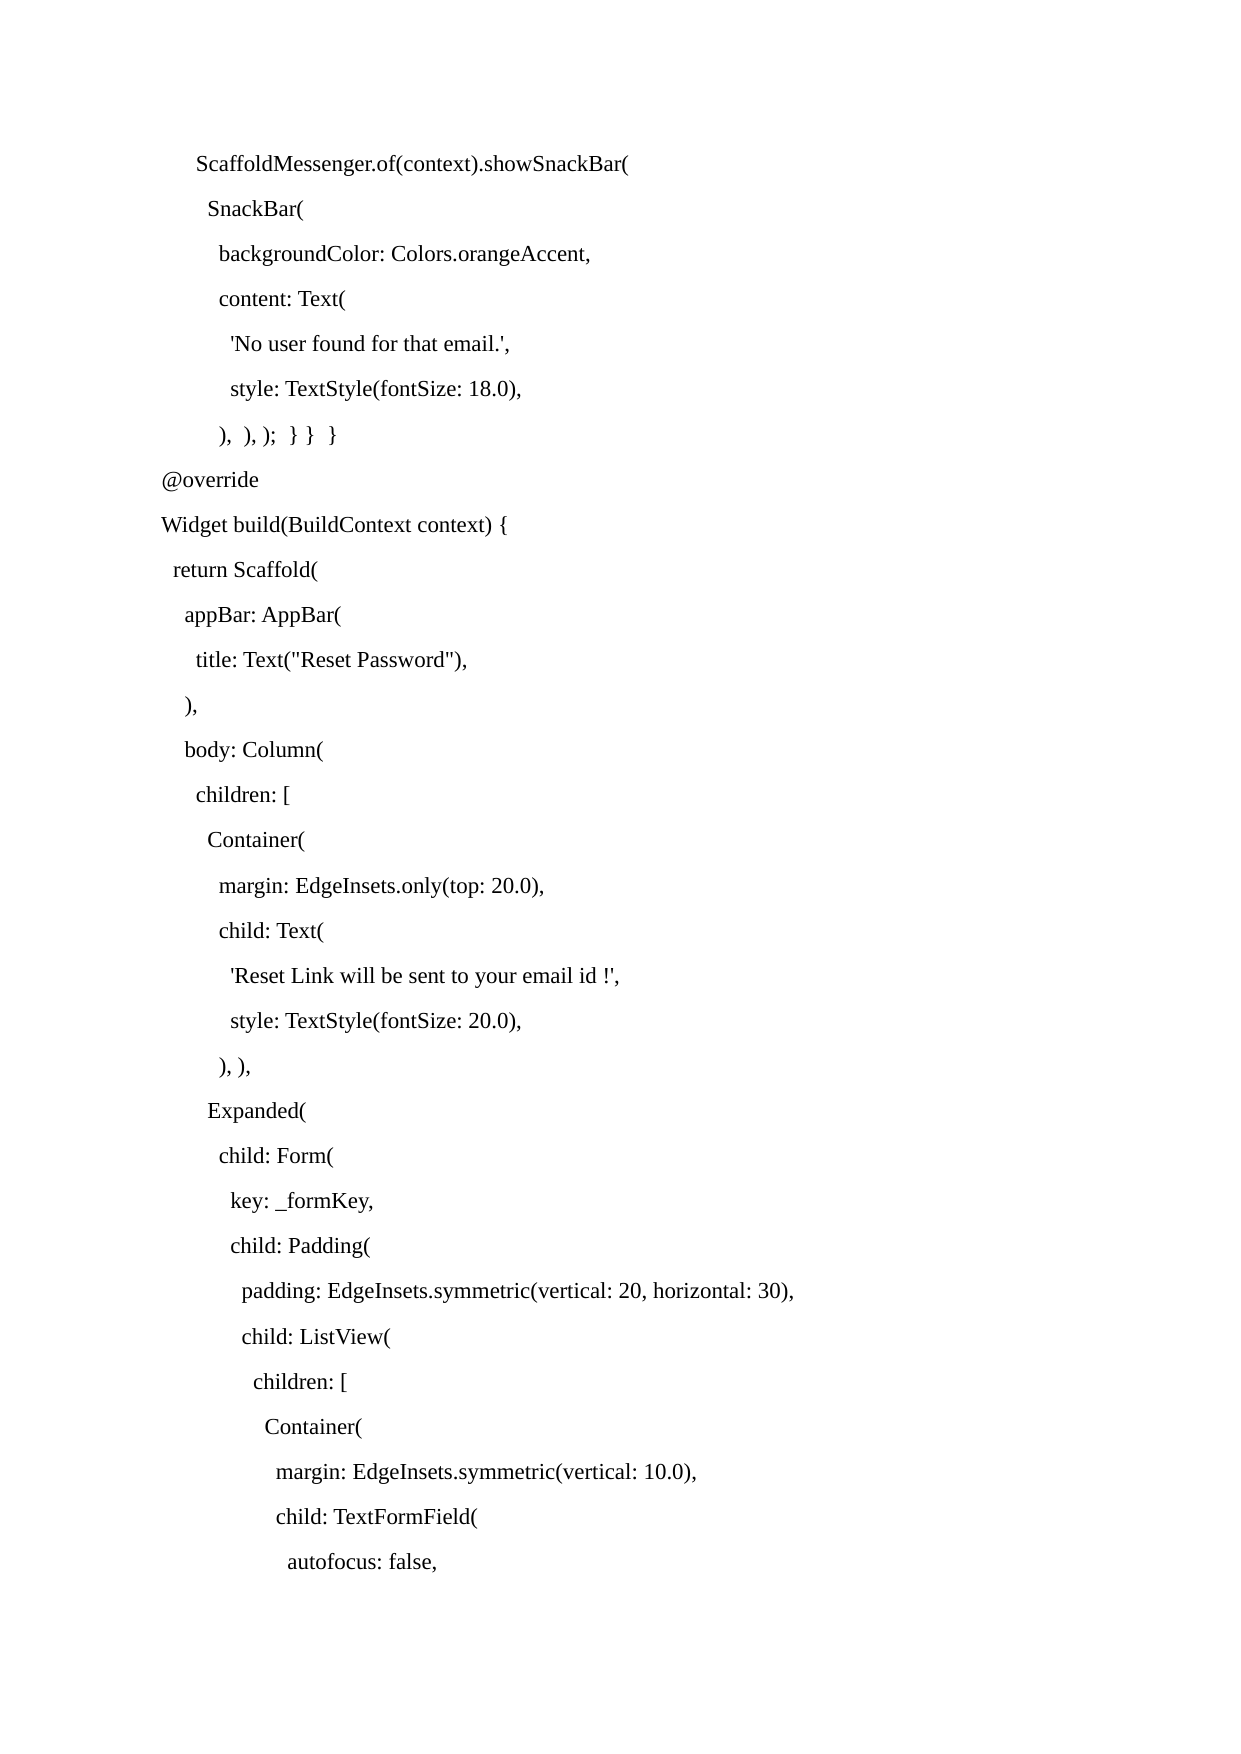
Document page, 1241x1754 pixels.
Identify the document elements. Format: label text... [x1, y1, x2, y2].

text title: Text("Reset Password"), [150, 646, 1090, 672]
text child: Form( [150, 1142, 1090, 1169]
text ), [150, 691, 1090, 718]
text backgroundColor: Colors.orangeAccent, [150, 240, 1090, 267]
text 'No user found for that email.', [150, 330, 1090, 357]
text appBar: AppBar( [150, 601, 1090, 627]
text content: Text( [150, 285, 1090, 312]
text key: _formKey, [150, 1187, 1090, 1214]
text child: ListView( [150, 1323, 1090, 1349]
text body: Column( [150, 736, 1090, 763]
text Container( [150, 1413, 1090, 1439]
text SnackBar( [150, 195, 1090, 221]
text children: [ [150, 781, 1090, 808]
text return Scaffold( [150, 556, 1090, 582]
text ), ), [150, 1052, 1090, 1078]
text autofocus: false, [150, 1548, 1090, 1574]
text 'Reset Link will be sent to your email id !', [150, 962, 1090, 988]
text ), ), ); } } } [150, 421, 1090, 447]
text padding: EdgeInsets.symmetric(vertical: 20, horizontal: 30), [150, 1278, 1090, 1304]
text ScaffoldMessenger.of(context).showSnackBar( [150, 150, 1090, 176]
text Expanded( [150, 1097, 1090, 1123]
text Container( [150, 827, 1090, 853]
text child: Text( [150, 917, 1090, 943]
text child: TextFormField( [150, 1503, 1090, 1529]
text style: TextStyle(fontSize: 20.0), [150, 1007, 1090, 1033]
text child: Padding( [150, 1232, 1090, 1259]
text Widget build(BuildContext context) { [150, 511, 1090, 537]
text margin: EdgeInsets.only(top: 20.0), [150, 872, 1090, 898]
text margin: EdgeInsets.symmetric(vertical: 10.0), [150, 1458, 1090, 1484]
text children: [ [150, 1368, 1090, 1394]
text @override [150, 466, 1090, 492]
text style: TextStyle(fontSize: 18.0), [150, 376, 1090, 402]
